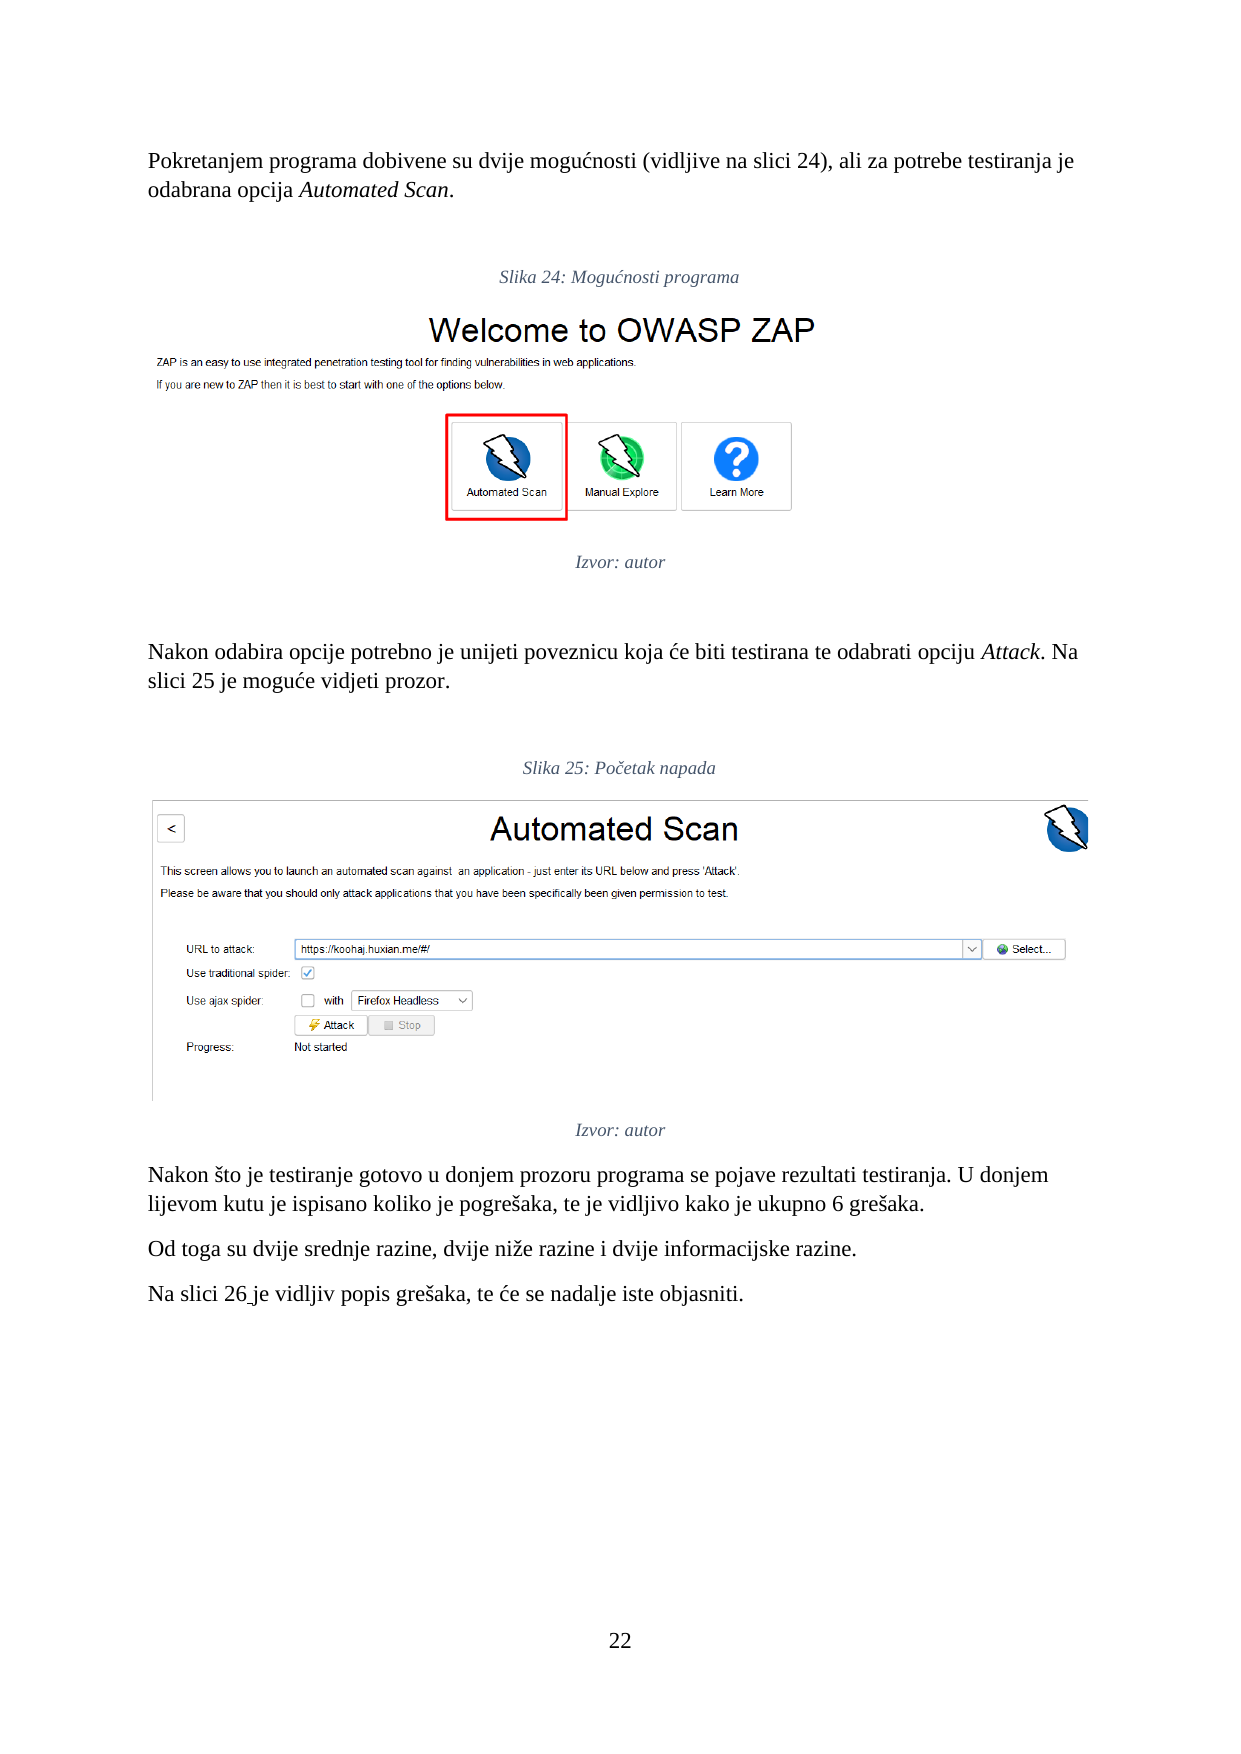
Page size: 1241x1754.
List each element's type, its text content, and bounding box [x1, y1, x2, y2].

text Nakon što je testiranje gotovo u donjem prozoru programa se pojave rezultati testiranja. U donjem lijevom kutu je ispisano koliko je pogrešaka, te je vidljivo kako je ukupno 6 grešaka. [148, 1161, 1093, 1216]
text Slika 24: Mogućnosti programa [148, 266, 1093, 288]
text Slika 25: Početak napada [148, 757, 1093, 778]
picture [156, 308, 1084, 532]
picture [152, 799, 1089, 1101]
text Izvor: autor [148, 551, 1093, 572]
text Na slici 26 je vidljiv popis grešaka, te će se nadalje iste objasniti. [148, 1280, 1093, 1306]
text Nakon odabira opcije potrebno je unijeti poveznicu koja će biti testirana te odabrati opciju Attack. Na slici 25 je moguće vidjeti prozor. [148, 638, 1093, 693]
text Od toga su dvije srednje razine, dvije niže razine i dvije informacijske razine. [148, 1235, 1093, 1261]
text Izvor: autor [148, 1119, 1093, 1140]
text Pokretanjem programa dobivene su dvije mogućnosti (vidljive na slici 24), ali za potrebe testiranja je odabrana opcija Automated Scan. [148, 148, 1093, 202]
